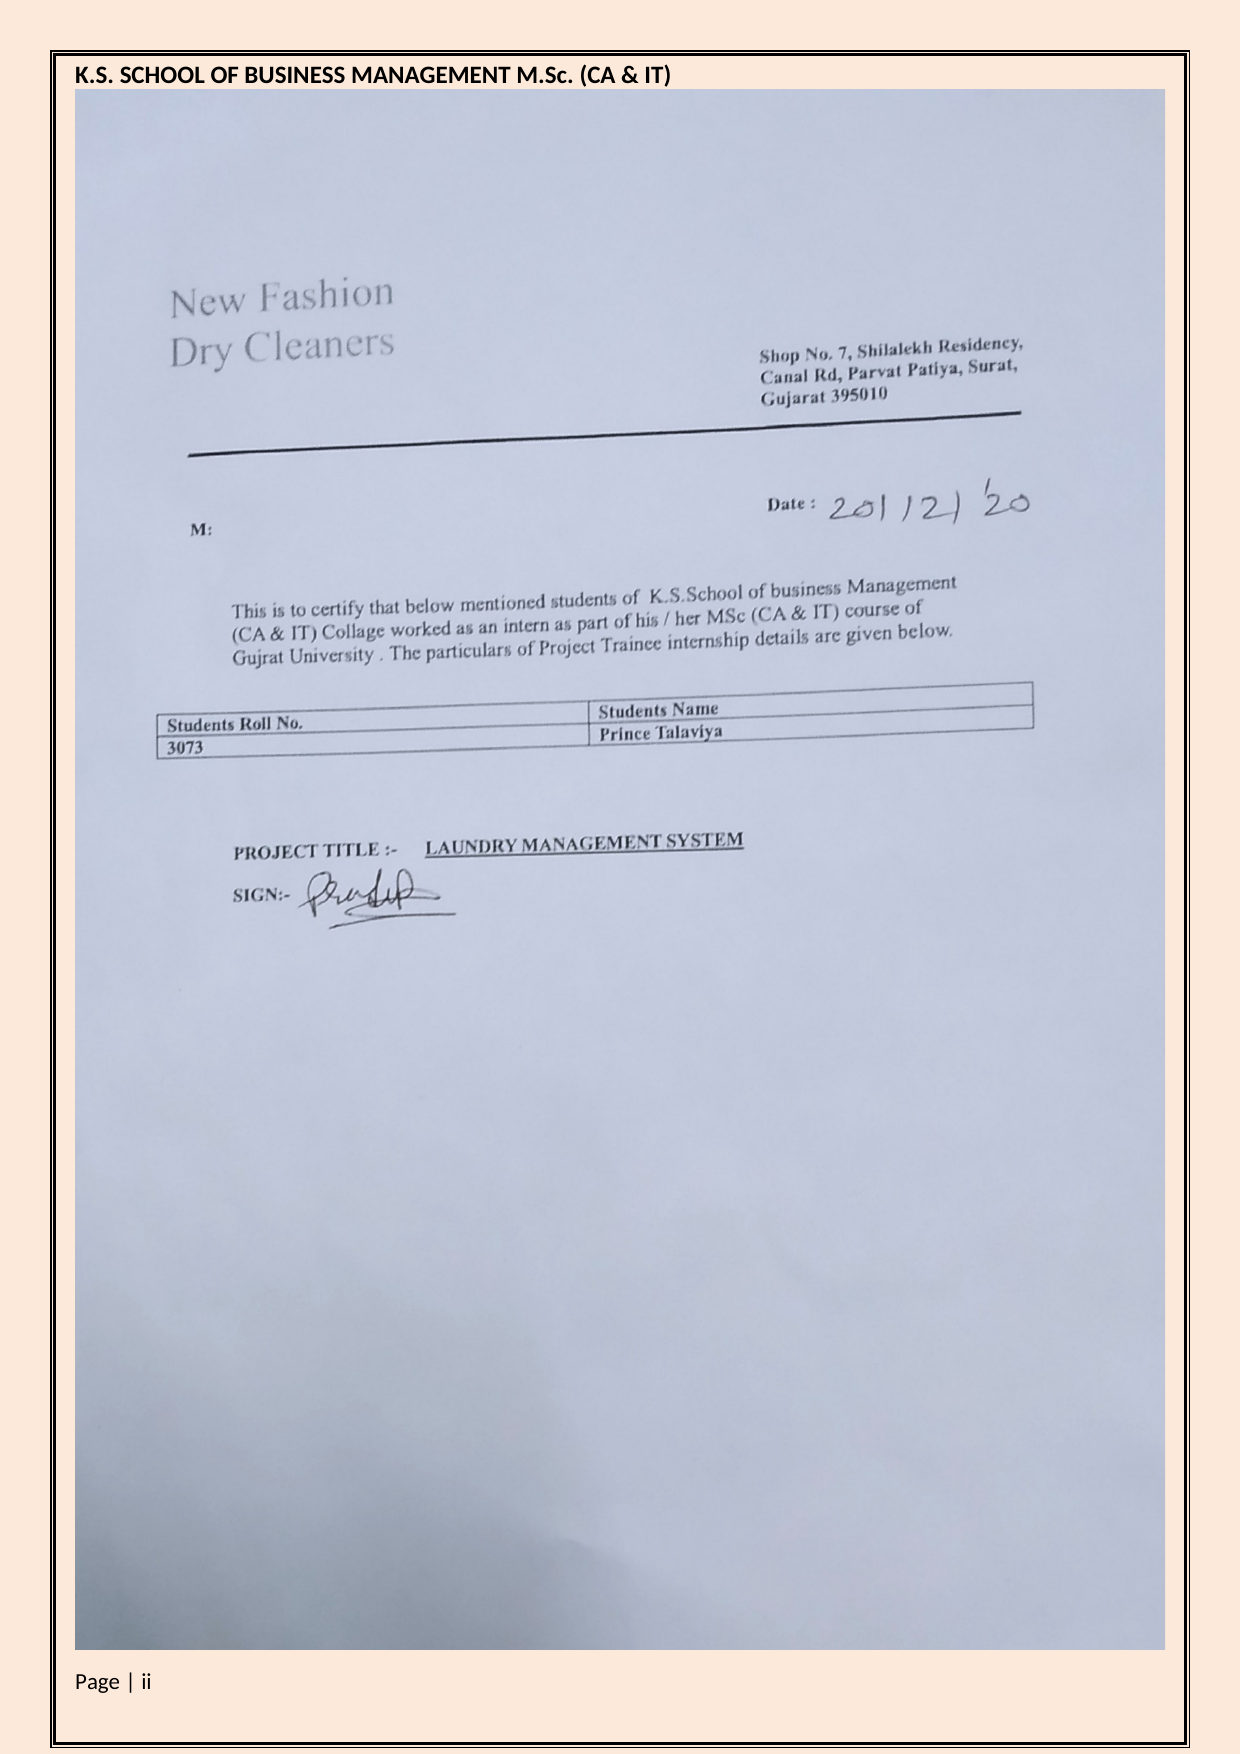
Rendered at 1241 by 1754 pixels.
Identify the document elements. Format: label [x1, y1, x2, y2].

picture [75, 89, 1166, 1650]
